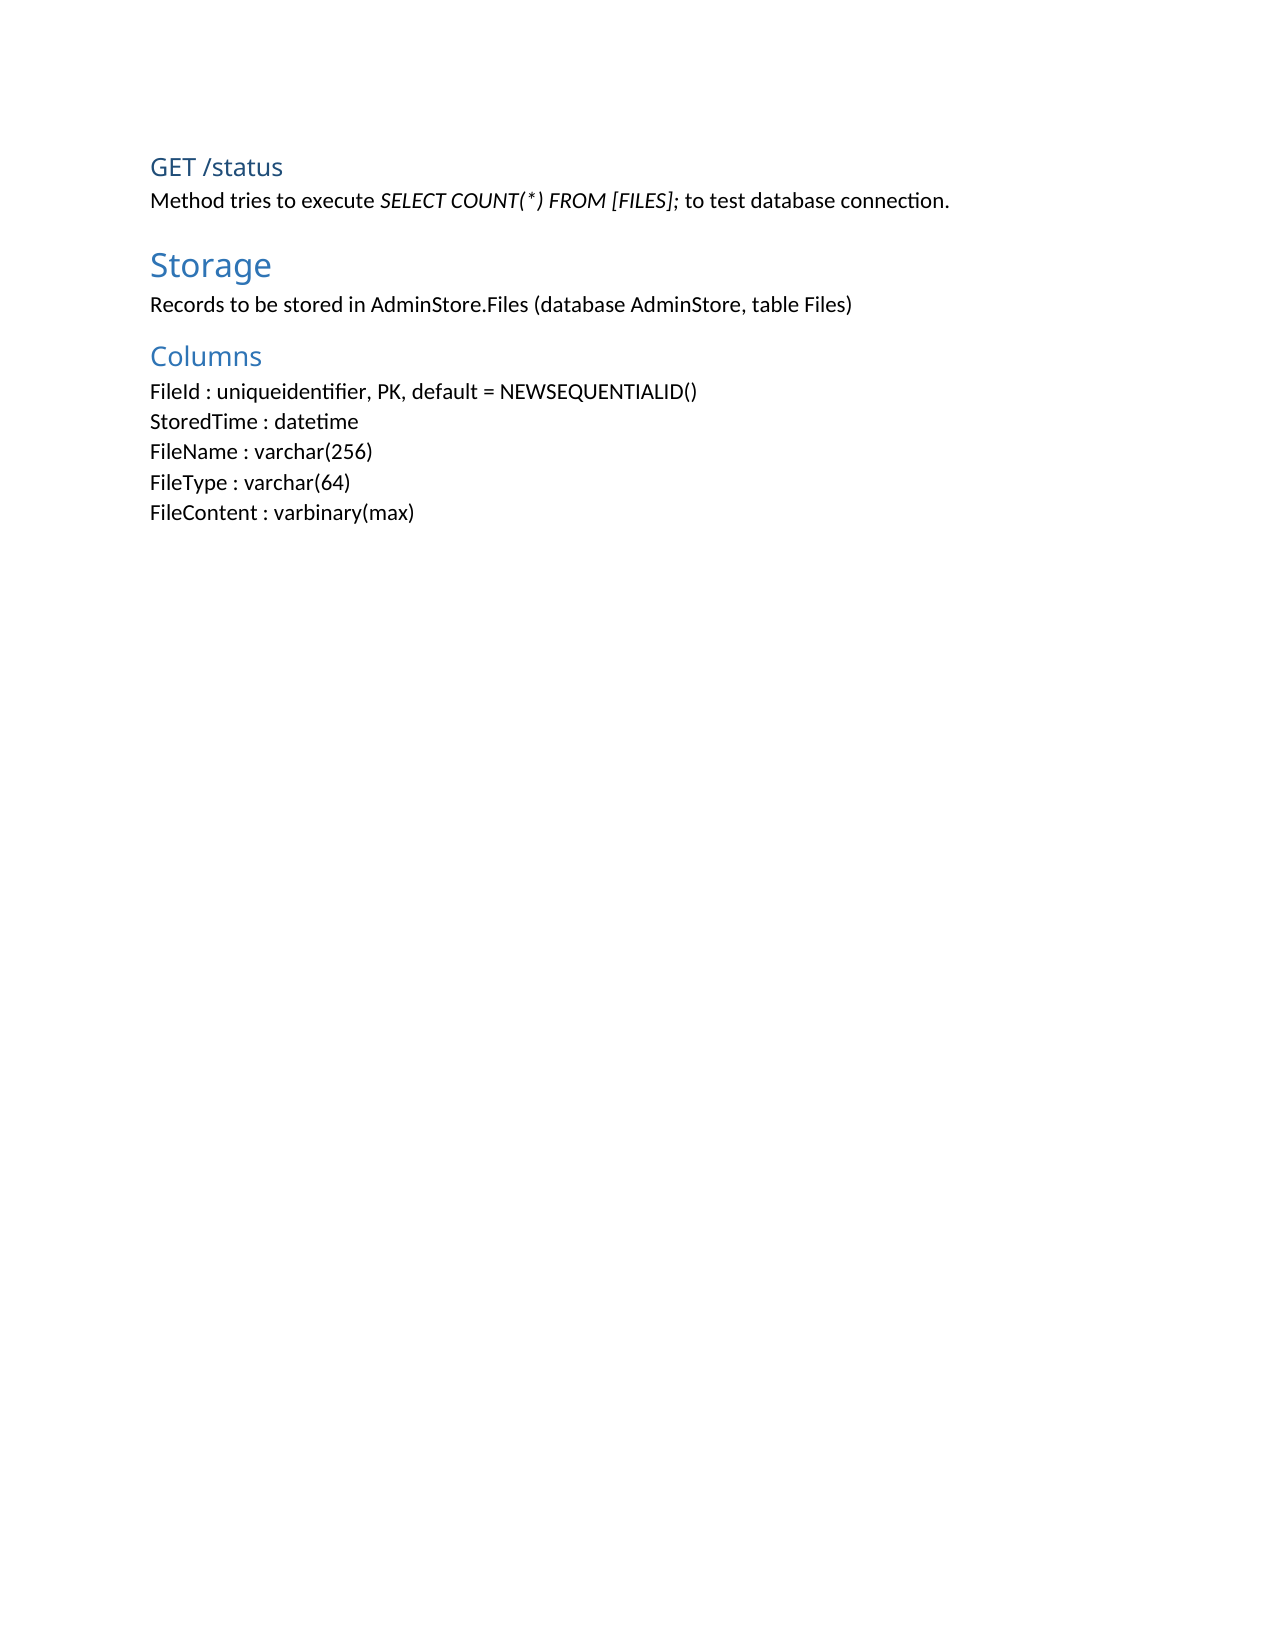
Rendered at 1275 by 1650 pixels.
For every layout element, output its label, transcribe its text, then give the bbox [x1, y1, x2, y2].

text GET /status Method tries to execute SELECT COUNT(*) FROM [FILES]; to test database connection. [150, 150, 1125, 214]
subtitle Columns [150, 337, 1125, 374]
text FileId : uniqueidentifier, PK, default = NEWSEQUENTIALID() StoredTime : datetime FileName : varchar(256) FileType : varchar(64) FileContent : varbinary(max) [150, 377, 1125, 526]
text Records to be stored in AdminStore.Files (database AdminStore, table Files) [150, 290, 1125, 318]
subtitle Storage [150, 241, 1125, 287]
